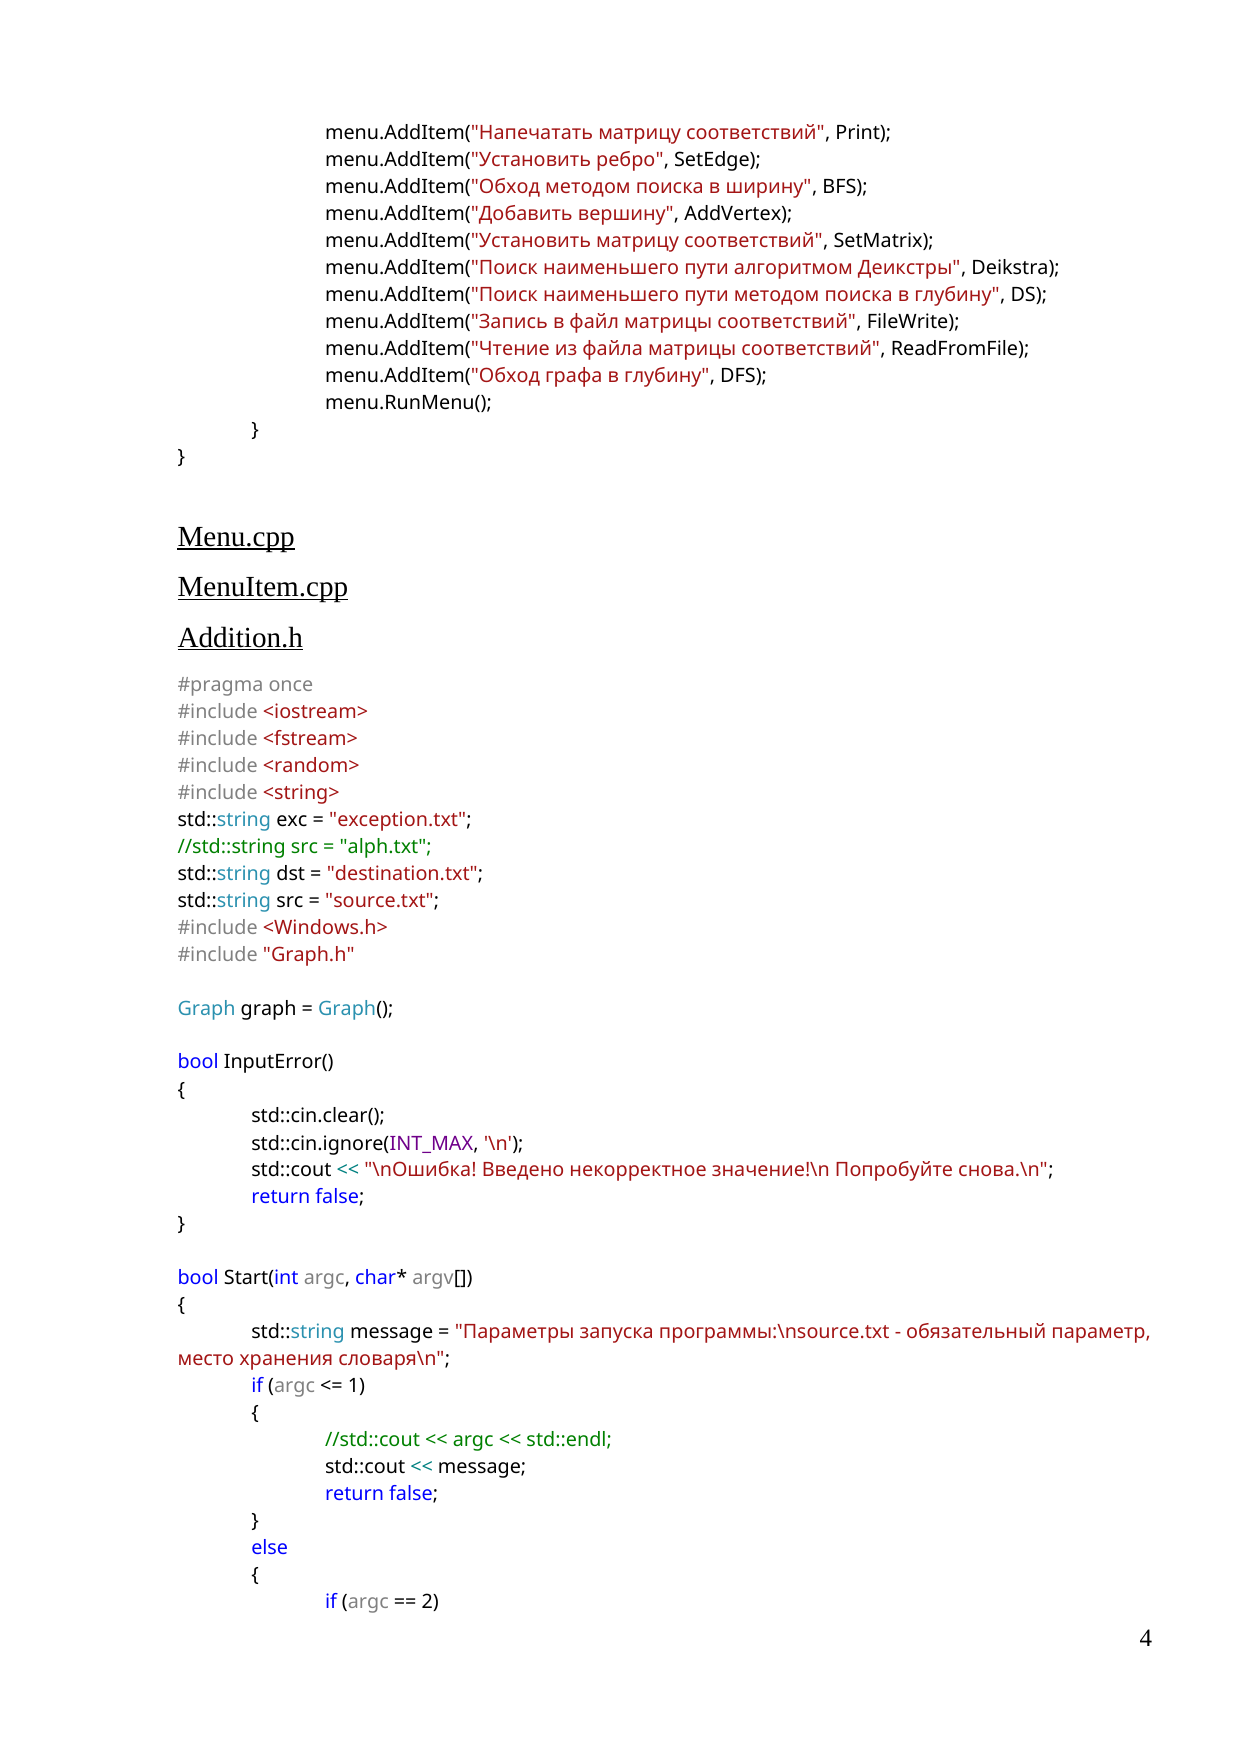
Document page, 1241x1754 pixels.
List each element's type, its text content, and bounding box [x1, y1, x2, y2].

text std::cout << message; [177, 1452, 1152, 1479]
text menu.AddItem("Установить ребро", SetEdge); [177, 145, 1152, 172]
text bool InputError() [177, 1048, 1152, 1075]
text menu.AddItem("Поиск наименьшего пути алгоритмом Деикстры", Deikstra); [177, 253, 1152, 280]
text std::string src = "source.txt"; [177, 886, 1152, 913]
text std::string exc = "exception.txt"; [177, 805, 1152, 832]
text menu.RunMenu(); [177, 388, 1152, 415]
text std::cin.clear(); [177, 1102, 1152, 1129]
text bool Start(int argc, char* argv[]) [177, 1264, 1152, 1291]
text { [177, 1291, 1152, 1318]
text std::cin.ignore(INT_MAX, '\n'); [177, 1129, 1152, 1156]
text menu.AddItem("Установить матрицу соответствий", SetMatrix); [177, 226, 1152, 253]
text #include <fstream> [177, 724, 1152, 751]
text #include "Graph.h" [177, 940, 1152, 967]
text Menu.cpp [177, 519, 1152, 553]
text { [177, 1560, 1152, 1587]
text #include <string> [177, 778, 1152, 805]
text std::cout << "\nОшибка! Введено некорректное значение!\n Попробуйте снова.\n"; [177, 1156, 1152, 1183]
text #include <Windows.h> [177, 913, 1152, 940]
text menu.AddItem("Обход графа в глубину", DFS); [177, 361, 1152, 388]
text } [177, 1210, 1152, 1237]
text if (argc <= 1) [177, 1372, 1152, 1398]
text if (argc == 2) [177, 1587, 1152, 1614]
text else [177, 1533, 1152, 1560]
text menu.AddItem("Чтение из файла матрицы соответствий", ReadFromFile); [177, 334, 1152, 361]
text #include <random> [177, 751, 1152, 778]
text } [177, 442, 1152, 469]
text #pragma once [177, 670, 1152, 697]
text } [177, 1506, 1152, 1533]
text menu.AddItem("Обход методом поиска в ширину", BFS); [177, 172, 1152, 199]
text menu.AddItem("Поиск наименьшего пути методом поиска в глубину", DS); [177, 280, 1152, 307]
text std::string dst = "destination.txt"; [177, 859, 1152, 886]
text Addition.h [177, 620, 1152, 653]
text { [177, 1398, 1152, 1426]
text return false; [177, 1183, 1152, 1210]
text #include <iostream> [177, 697, 1152, 724]
text menu.AddItem("Запись в файл матрицы соответствий", FileWrite); [177, 307, 1152, 334]
text { [177, 1075, 1152, 1102]
text menu.AddItem("Напечатать матрицу соответствий", Print); [177, 118, 1152, 145]
text return false; [177, 1479, 1152, 1506]
text menu.AddItem("Добавить вершину", AddVertex); [177, 199, 1152, 226]
text MenuItem.cpp [177, 569, 1152, 603]
text Graph graph = Graph(); [177, 994, 1152, 1021]
text std::string message = "Параметры запуска программы:\nsource.txt - обязательный параметр, место хранения словаря\n"; [177, 1318, 1152, 1372]
text //std::string src = "alph.txt"; [177, 832, 1152, 859]
text } [177, 415, 1152, 442]
text //std::cout << argc << std::endl; [177, 1426, 1152, 1452]
